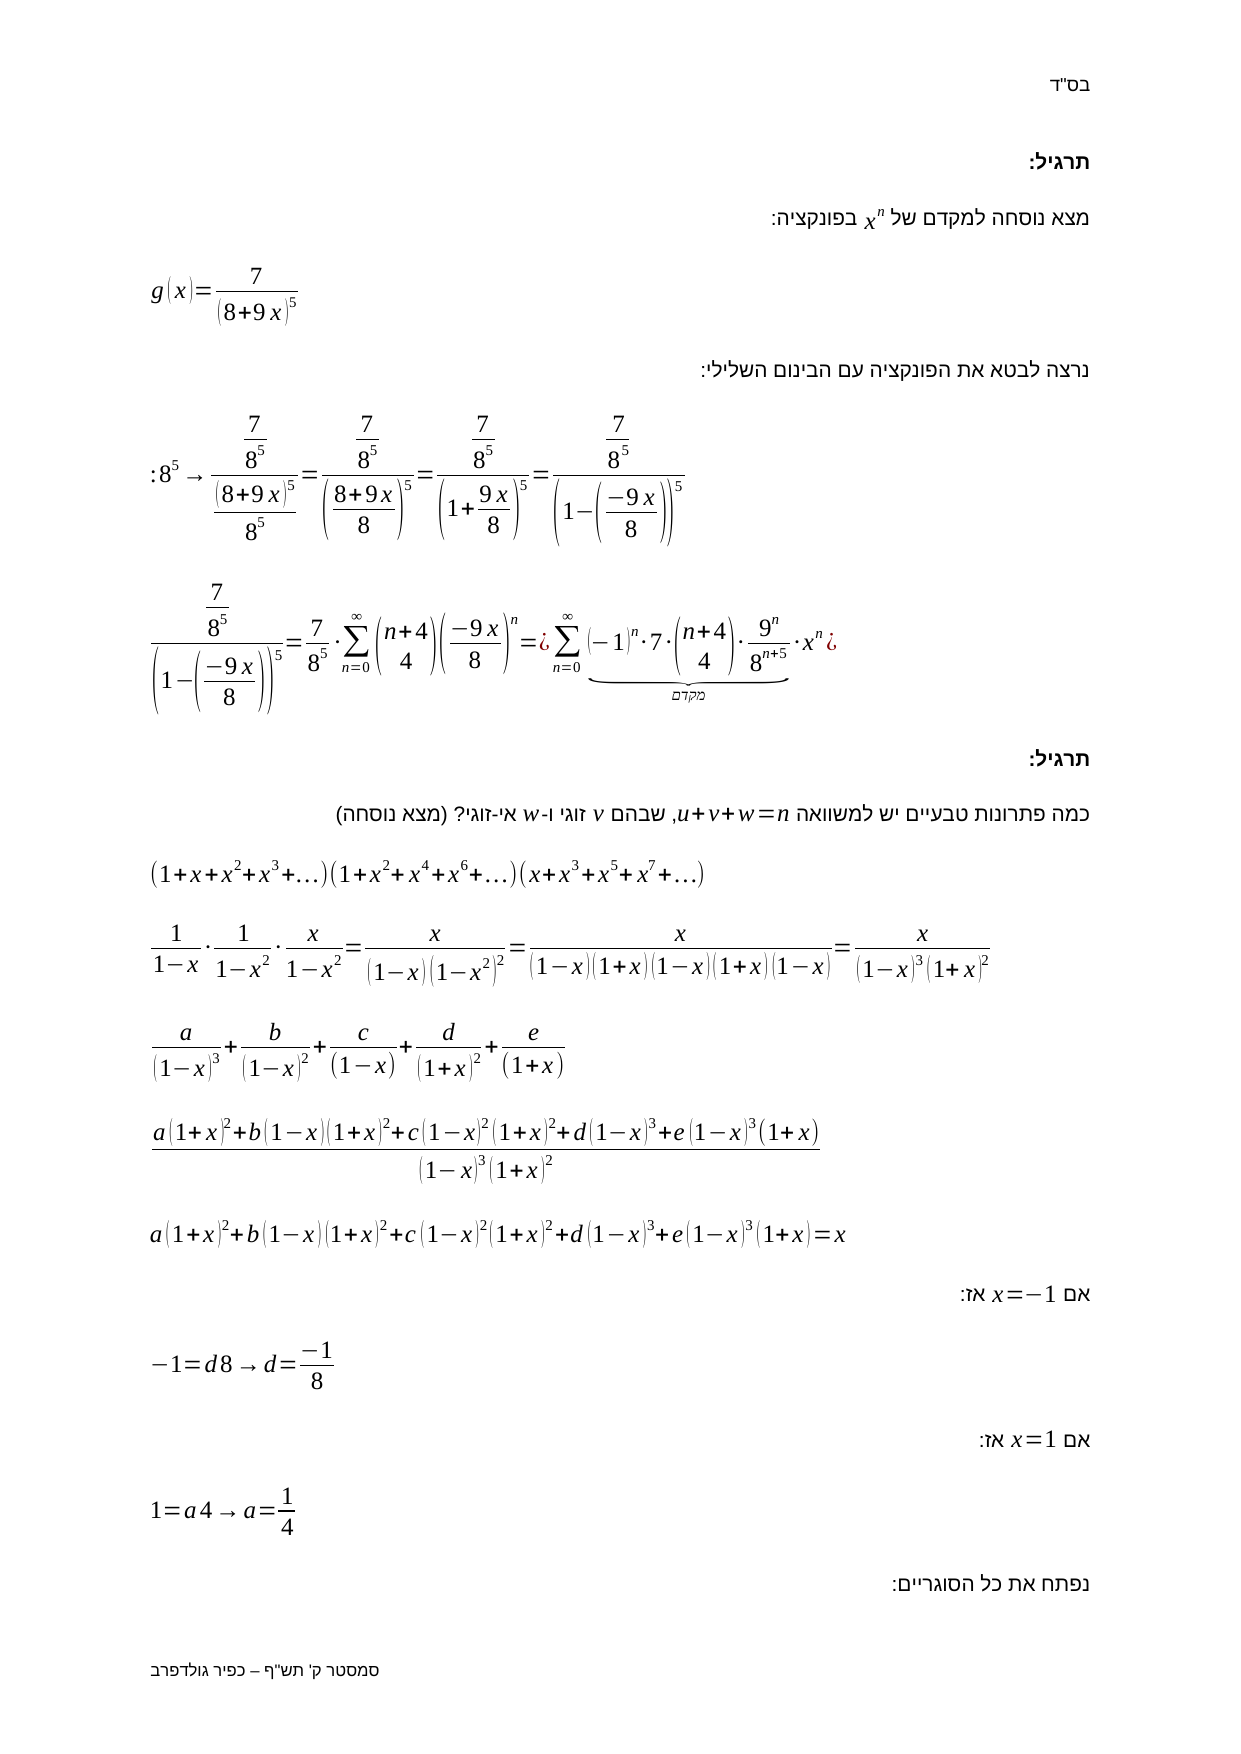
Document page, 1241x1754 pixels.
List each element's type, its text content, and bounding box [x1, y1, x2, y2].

text תרגיל: [150, 747, 1090, 771]
text תרגיל: [150, 150, 1090, 174]
text כמה פתרונות טבעיים יש למשוואה , שבהם זוגי ו- אי-זוגי? (מצא נוסחה) [150, 800, 1090, 827]
text נפתח את כל הסוגריים: [150, 1572, 1090, 1596]
text מצא נוסחה למקדם של בפונקציה: [150, 203, 1090, 234]
text אם אז: [150, 1280, 1090, 1308]
text אם אז: [150, 1426, 1090, 1454]
text נרצה לבטא את הפונקציה עם הבינום השלילי: [150, 358, 1090, 382]
